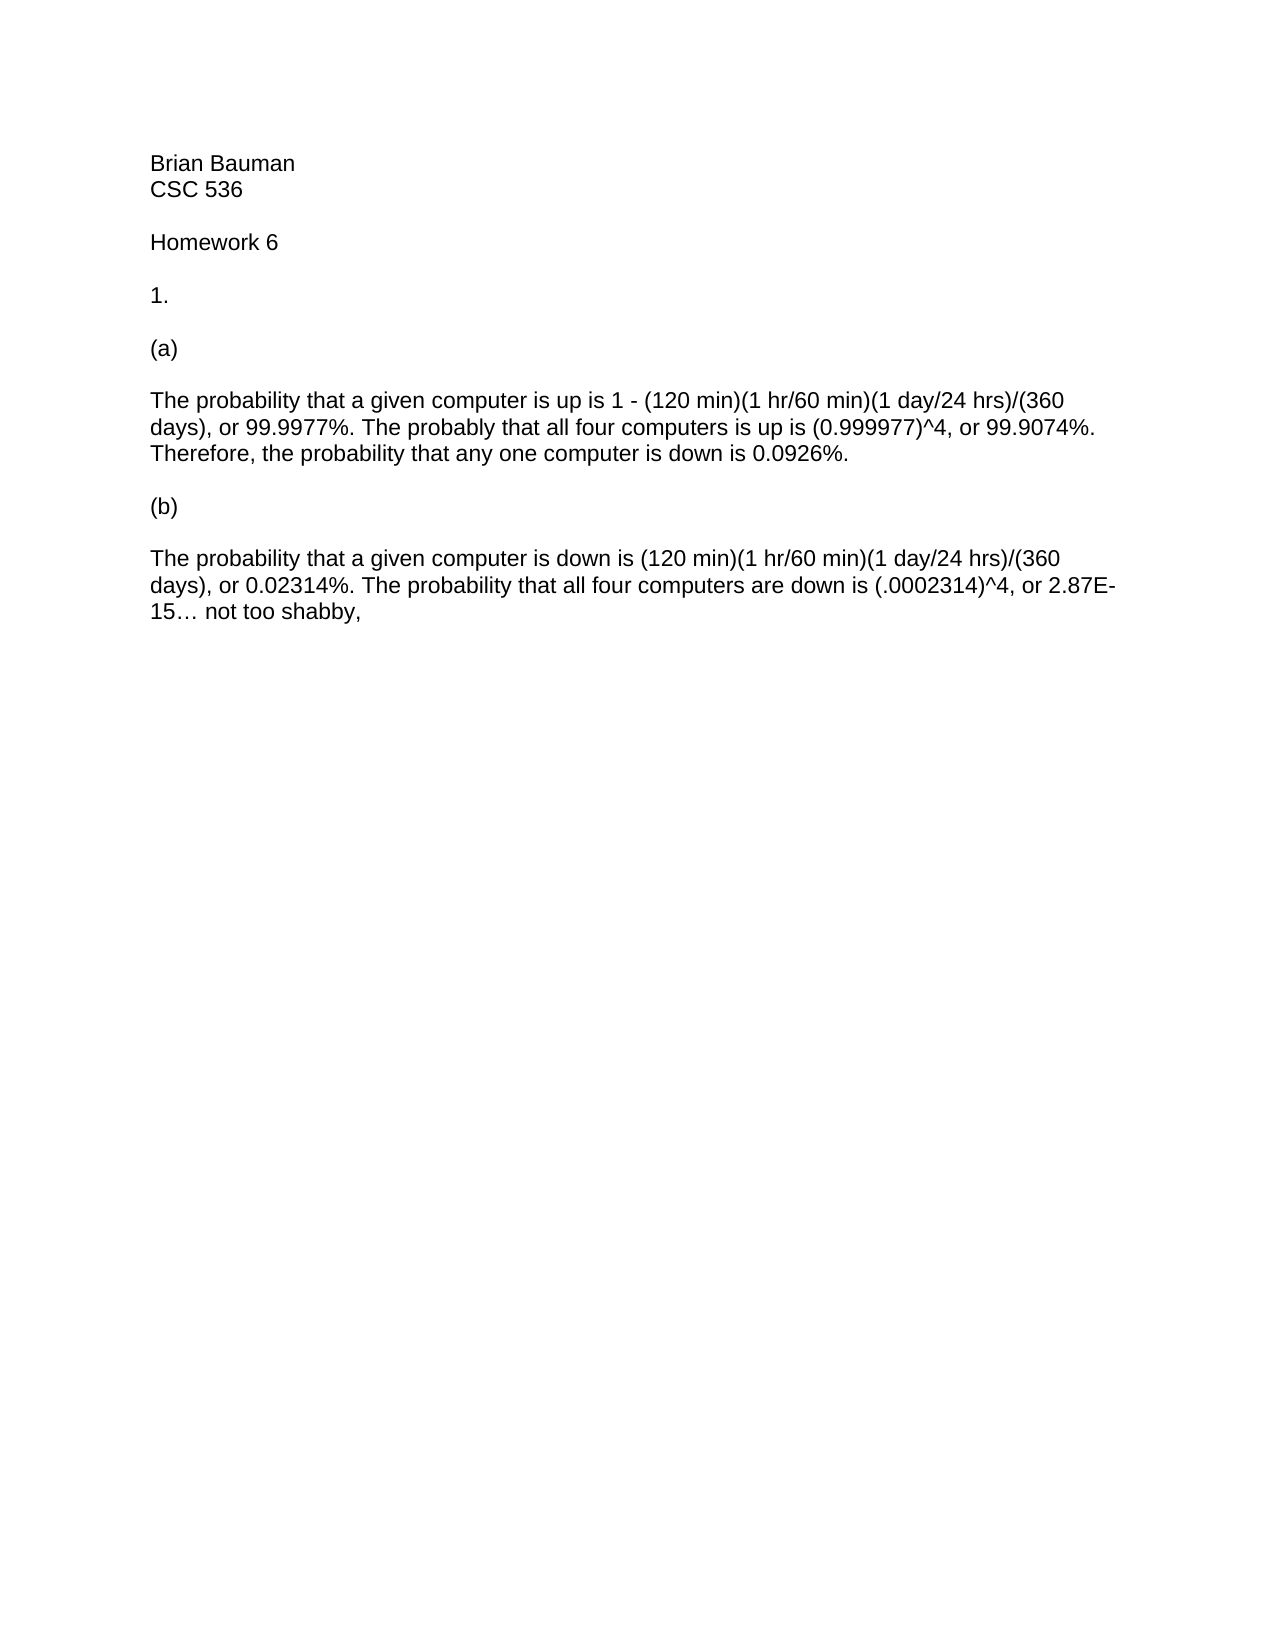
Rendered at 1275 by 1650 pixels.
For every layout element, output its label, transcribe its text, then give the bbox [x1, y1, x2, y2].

text CSC 536 [150, 176, 1125, 203]
text (a) [150, 334, 1125, 361]
text The probability that a given computer is down is (120 min)(1 hr/60 min)(1 day/24 hrs)/(360 days), or 0.02314%. The probability that all four computers are down is (.0002314)^4, or 2.87E-15… not too shabby, [150, 545, 1125, 624]
text Homework 6 [150, 229, 1125, 255]
text The probability that a given computer is up is 1 - (120 min)(1 hr/60 min)(1 day/24 hrs)/(360 days), or 99.9977%. The probably that all four computers is up is (0.999977)^4, or 99.9074%. Therefore, the probability that any one computer is down is 0.0926%. [150, 387, 1125, 466]
text 1. [150, 282, 1125, 308]
text (b) [150, 493, 1125, 519]
text Brian Bauman [150, 150, 1125, 176]
